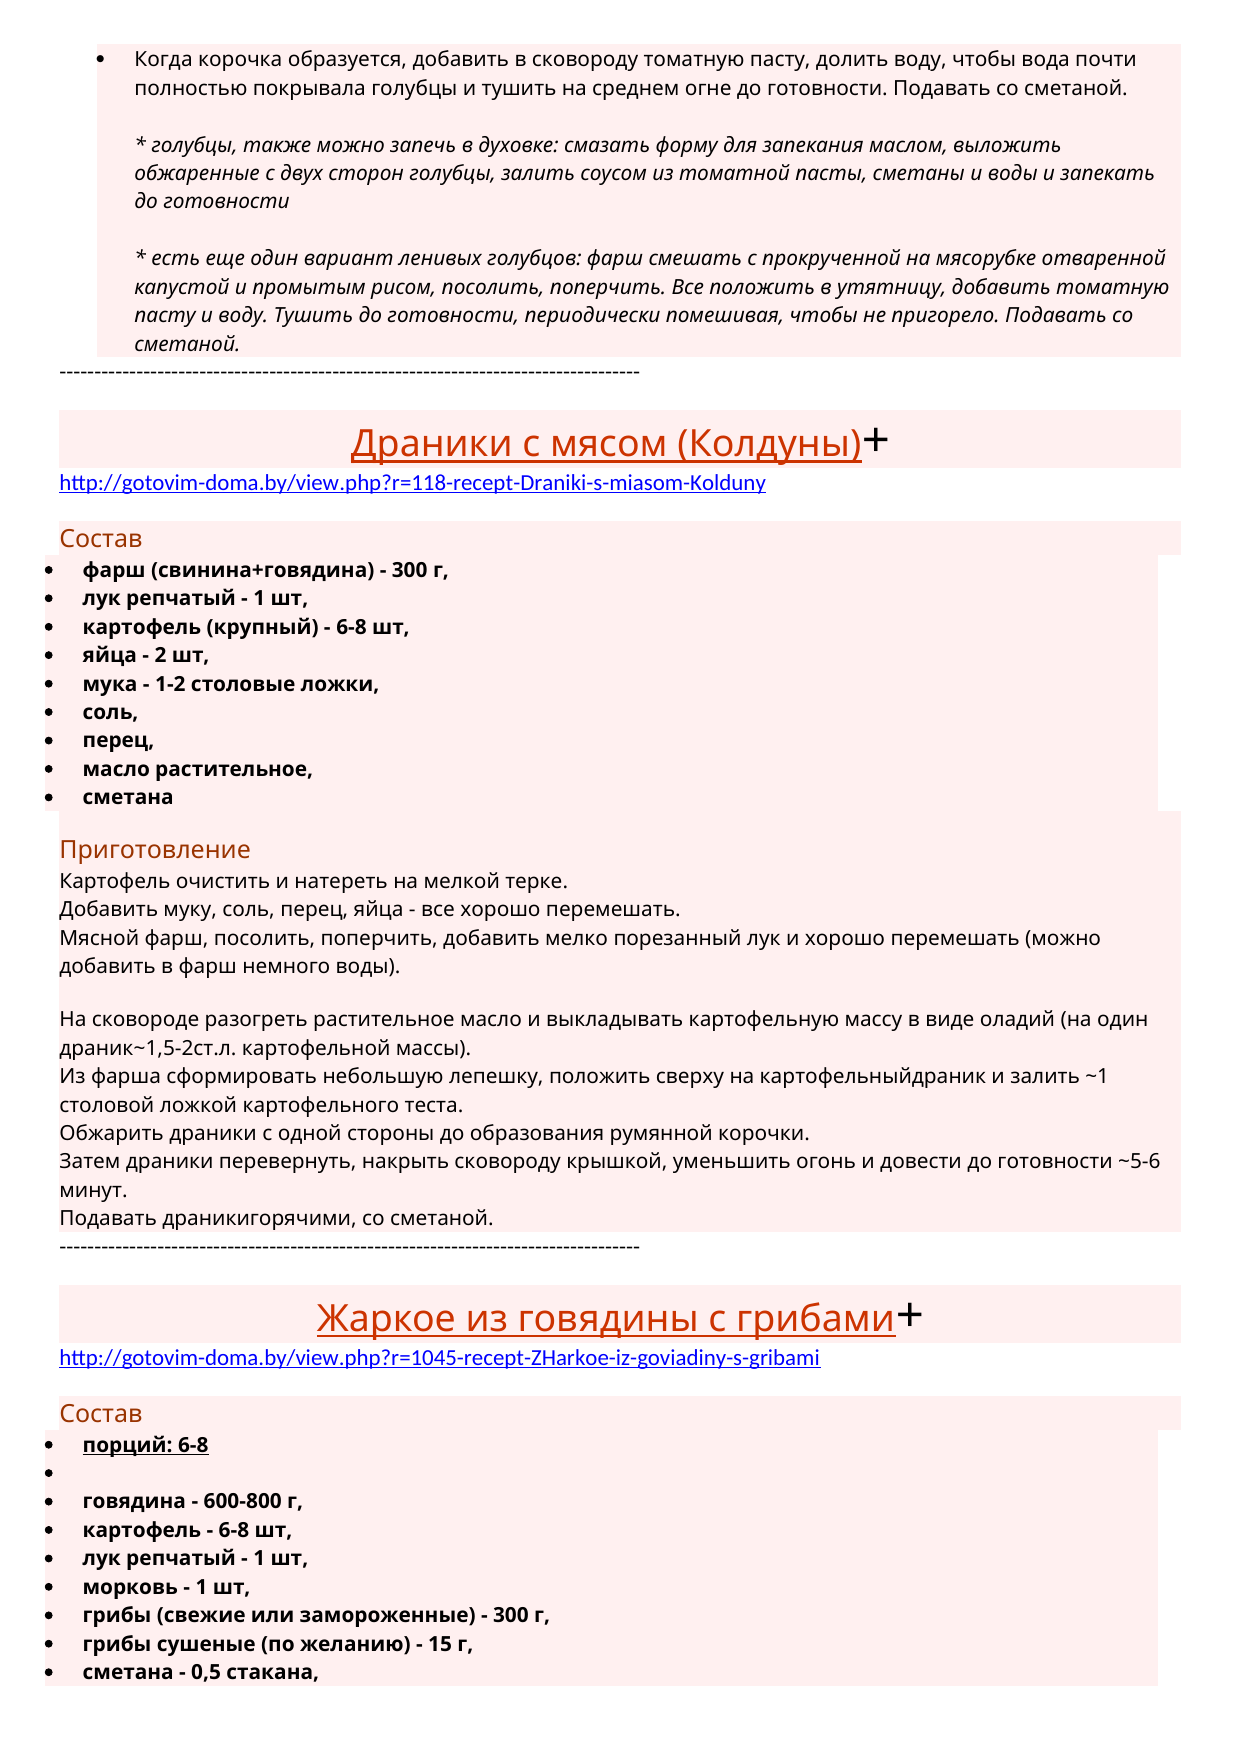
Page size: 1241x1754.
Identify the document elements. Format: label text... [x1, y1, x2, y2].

text http://gotovim-doma.by/view.php?r=118-recept-Draniki-s-miasom-Kolduny [59, 468, 1181, 496]
list лук репчатый - 1 шт, [45, 1543, 1158, 1572]
list картофель - 6-8 шт, [45, 1515, 1158, 1543]
text На сковороде разогреть растительное масло и выкладывать картофельную массу в виде оладий (на один драник~1,5-2ст.л. картофельной массы). Из фарша сформировать небольшую лепешку, положить сверху на картофельныйдраник и залить ~1 столовой ложкой картофельного теста. [59, 1004, 1181, 1118]
text Состав [59, 1396, 1181, 1430]
text http://gotovim-doma.by/view.php?r=1045-recept-ZHarkoe-iz-goviadiny-s-gribami [59, 1343, 1181, 1371]
list яйца - 2 шт, [45, 640, 1158, 669]
text ----------------------------------------------------------------------------------- [59, 357, 1181, 385]
text Состав [59, 521, 1181, 555]
list перец, [45, 726, 1158, 754]
subtitle Драники с мясом (Колдуны)+ [59, 410, 1181, 468]
list соль, [45, 697, 1158, 726]
subtitle Жаркое из говядины с грибами+ [59, 1285, 1181, 1343]
list Когда корочка образуется, добавить в сковороду томатную пасту, долить воду, чтобы вода почти полностью покрывала голубцы и тушить на среднем огне до готовности. Подавать со сметаной. * голубцы, также можно запечь в духовке: смазать форму для запекания маслом, выложить обжаренные с двух сторон голубцы, залить соусом из томатной пасты, сметаны и воды и запекать до готовности * есть еще один вариант ленивых голубцов: фарш смешать с прокрученной на мясорубке отваренной капустой и промытым рисом, посолить, поперчить. Все положить в утятницу, добавить томатную пасту и воду. Тушить до готовности, периодически помешивая, чтобы не пригорело. Подавать со сметаной. [97, 44, 1181, 357]
list сметана [45, 782, 1158, 811]
list фарш (свинина+говядина) - 300 г, [45, 555, 1158, 583]
list грибы сушеные (по желанию) - 15 г, [45, 1629, 1158, 1657]
list сметана - 0,5 стакана, [45, 1657, 1158, 1686]
text Приготовление [59, 832, 1181, 866]
text ----------------------------------------------------------------------------------- [59, 1232, 1181, 1260]
list лук репчатый - 1 шт, [45, 583, 1158, 612]
list мука - 1-2 столовые ложки, [45, 669, 1158, 697]
text Мясной фарш, посолить, поперчить, добавить мелко порезанный лук и хорошо перемешать (можно добавить в фарш немного воды). [59, 923, 1181, 979]
list грибы (свежие или замороженные) - 300 г, [45, 1600, 1158, 1629]
text Обжарить драники с одной стороны до образования румянной корочки. Затем драники перевернуть, накрыть сковороду крышкой, уменьшить огонь и довести до готовности ~5-6 минут. Подавать драникигорячими, со сметаной. [59, 1118, 1181, 1232]
list масло растительное, [45, 754, 1158, 782]
list морковь - 1 шт, [45, 1572, 1158, 1600]
text Картофель очистить и натереть на мелкой терке. Добавить муку, соль, перец, яйца - все хорошо перемешать. [59, 866, 1181, 923]
list порций: 6-8 [45, 1430, 1158, 1458]
list картофель (крупный) - 6-8 шт, [45, 612, 1158, 640]
list говядина - 600-800 г, [45, 1487, 1158, 1515]
